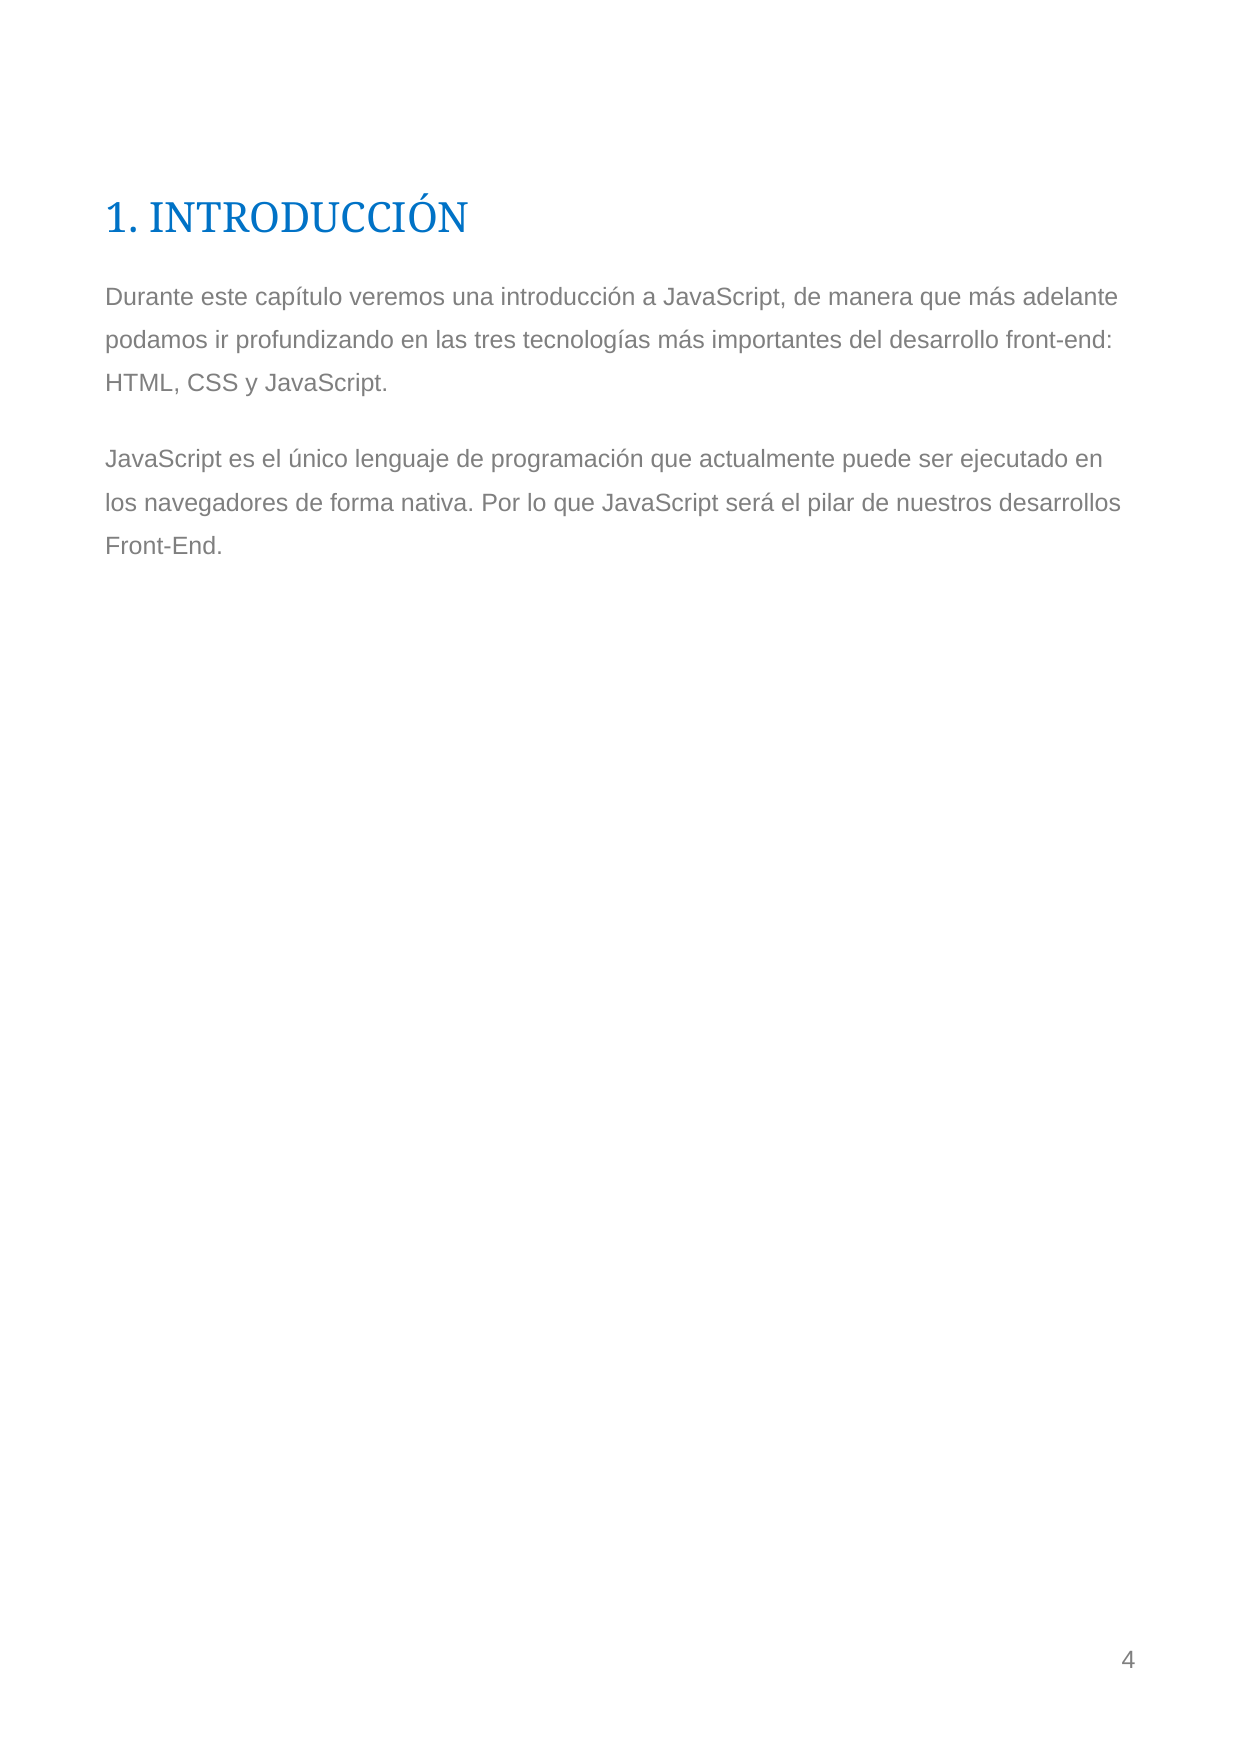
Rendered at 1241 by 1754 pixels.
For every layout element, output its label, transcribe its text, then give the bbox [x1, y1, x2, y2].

text Durante este capítulo veremos una introducción a JavaScript, de manera que más adelante podamos ir profundizando en las tres tecnologías más importantes del desarrollo front-end: HTML, CSS y JavaScript. [105, 282, 1135, 397]
subtitle 1. Introducción [105, 187, 1135, 244]
text JavaScript es el único lenguaje de programación que actualmente puede ser ejecutado en los navegadores de forma nativa. Por lo que JavaScript será el pilar de nuestros desarrollos Front-End. [105, 444, 1135, 559]
